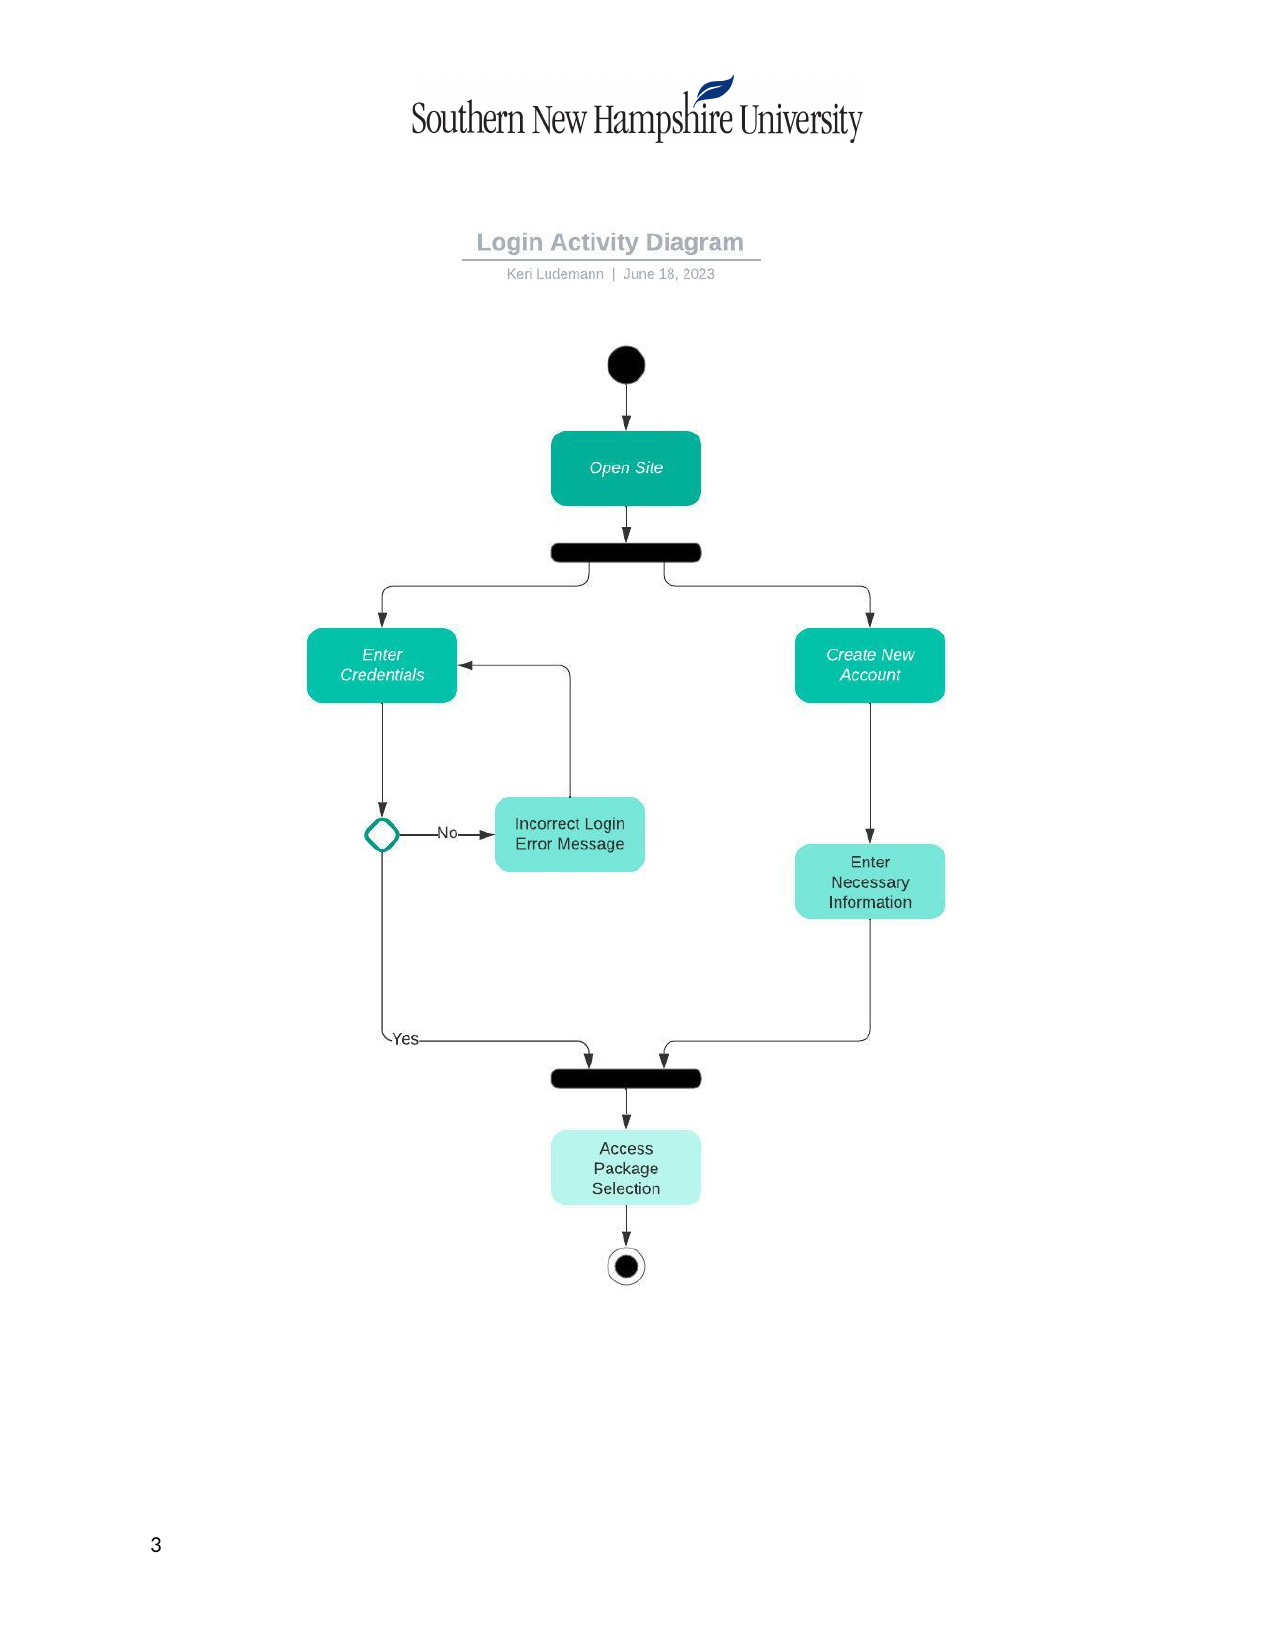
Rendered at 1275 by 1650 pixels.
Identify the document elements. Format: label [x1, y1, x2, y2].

picture [412, 75, 863, 143]
picture [150, 158, 1050, 1341]
